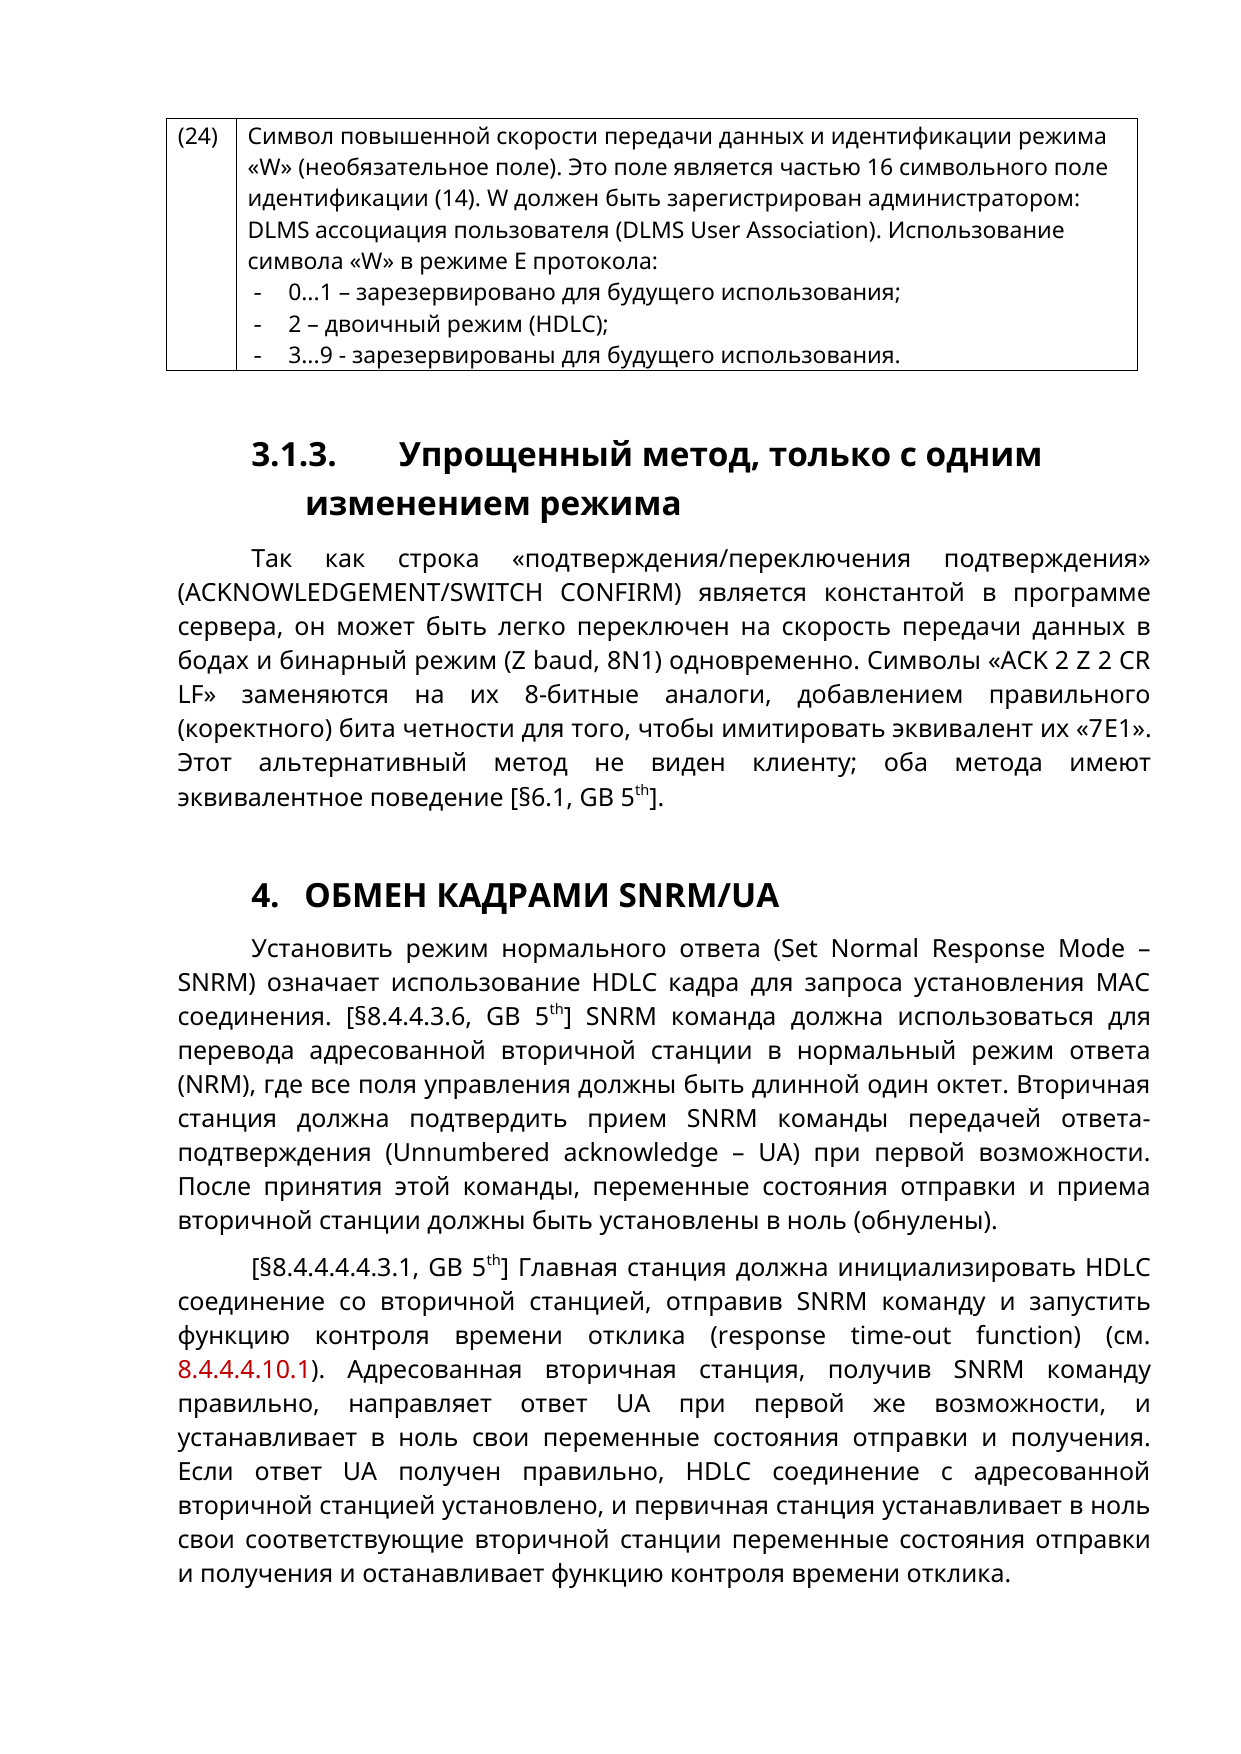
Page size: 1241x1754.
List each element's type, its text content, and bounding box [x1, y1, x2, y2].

text [§8.4.4.4.4.3.1, GB 5th] Главная станция должна инициализировать HDLC соединение со вторичной станцией, отправив SNRM команду и запустить функцию контроля времени отклика (response time-out function) (см. 8.4.4.4.10.1). Адресованная вторичная станция, получив SNRM команду правильно, направляет ответ UA при первой же возможности, и устанавливает в ноль свои переменные состояния отправки и получения. Если ответ UA получен правильно, HDLC соединение с адресованной вторичной станцией установлено, и первичная станция устанавливает в ноль свои соответствующие вторичной станции переменные состояния отправки и получения и останавливает функцию контроля времени отклика. [177, 1249, 1152, 1590]
subtitle Упрощенный метод, только с одним изменением режима [251, 430, 1152, 525]
text Так как строка «подтверждения/переключения подтверждения» (ACKNOWLEDGEMENT/SWITCH CONFIRM) является константой в программе сервера, он может быть легко переключен на скорость передачи данных в бодах и бинарный режим (Z baud, 8N1) одновременно. Символы «ACK 2 Z 2 CR LF» заменяются на их 8-битные аналоги, добавлением правильного (коректного) бита четности для того, чтобы имитировать эквивалент их «7E1». Этот альтернативный метод не виден клиенту; оба метода имеют эквивалентное поведение [§6.1, GB 5th]. [177, 541, 1152, 813]
text Установить режим нормального ответа (Set Normal Response Mode – SNRM) означает использование HDLC кадра для запроса установления MAC соединения. [§8.4.4.3.6, GB 5th] SNRM команда должна использоваться для перевода адресованной вторичной станции в нормальный режим ответа (NRM), где все поля управления должны быть длинной один октет. Вторичная станция должна подтвердить прием SNRM команды передачей ответа-подтверждения (Unnumbered acknowledge – UA) при первой возможности. После принятия этой команды, переменные состояния отправки и приема вторичной станции должны быть установлены в ноль (обнулены). [177, 930, 1152, 1237]
table_cell Символ повышенной скорости передачи данных и идентификации режима «W» (необязательное поле). Это поле является частью 16 символьного поле идентификации (14). W должен быть зарегистрирован администратором: DLMS ассоциация пользователя (DLMS User Association). Использование символа «W» в режиме Е протокола: 0...1 – зарезервировано для будущего использования; 2 – двоичный режим (HDLC); 3...9 - зарезервированы для будущего использования. [237, 119, 1137, 370]
table_cell (24) [167, 119, 236, 370]
subtitle Обмен кадрами SNRM/UA [251, 872, 1152, 918]
